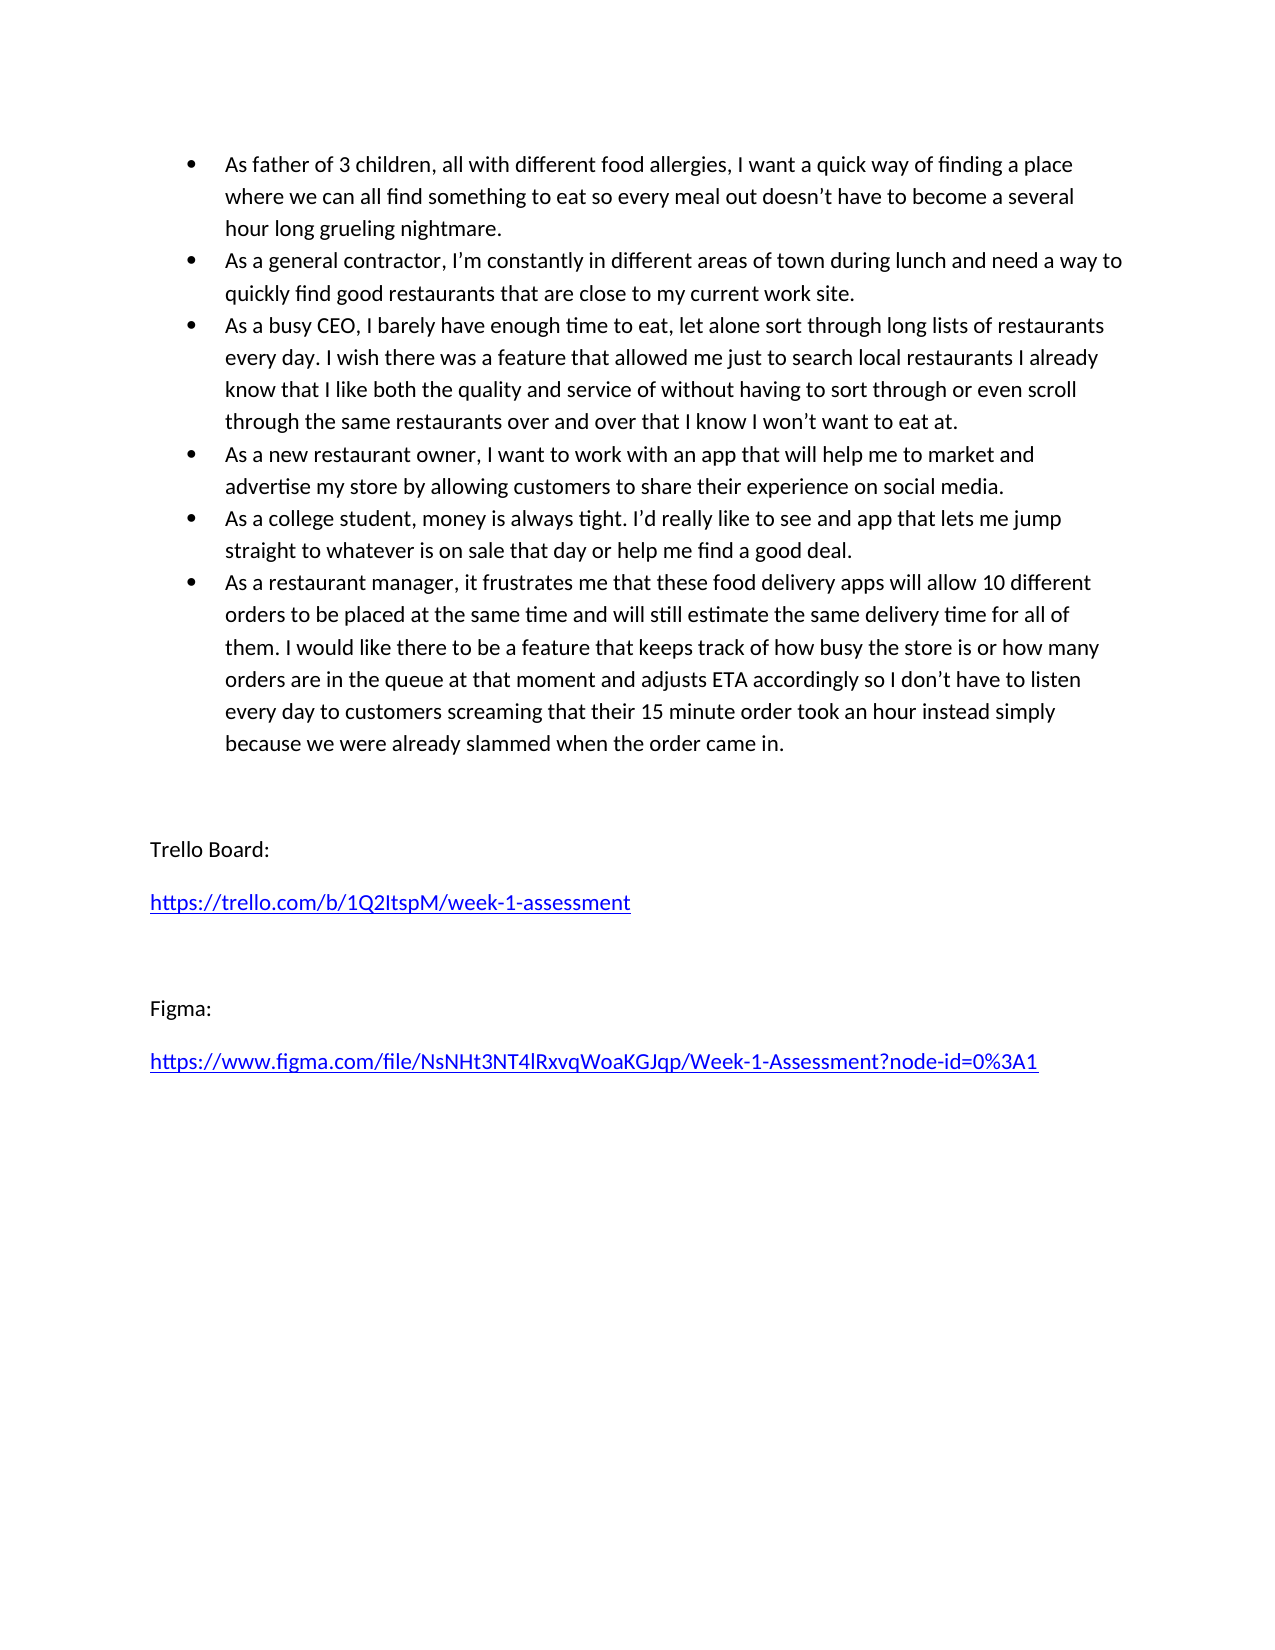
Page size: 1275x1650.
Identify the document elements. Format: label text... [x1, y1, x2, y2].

text Trello Board: [150, 835, 1125, 863]
text https://trello.com/b/1Q2ItspM/week-1-assessment [150, 888, 1125, 916]
list As a busy CEO, I barely have enough time to eat, let alone sort through long lists of restaurants every day. I wish there was a feature that allowed me just to search local restaurants I already know that I like both the quality and service of without having to sort through or even scroll through the same restaurants over and over that I know I won’t want to eat at. [187, 311, 1125, 436]
text Figma: [150, 994, 1125, 1022]
list As a new restaurant owner, I want to work with an app that will help me to market and advertise my store by allowing customers to share their experience on social media. [187, 440, 1125, 500]
list As a college student, money is always tight. I’d really like to see and app that lets me jump straight to whatever is on sale that day or help me find a good deal. [187, 504, 1125, 564]
text https://www.figma.com/file/NsNHt3NT4lRxvqWoaKGJqp/Week-1-Assessment?node-id=0%3A1 [150, 1047, 1125, 1076]
list As a general contractor, I’m constantly in different areas of town during lunch and need a way to quickly find good restaurants that are close to my current work site. [187, 247, 1125, 307]
list As a restaurant manager, it frustrates me that these food delivery apps will allow 10 different orders to be placed at the same time and will still estimate the same delivery time for all of them. I would like there to be a feature that keeps track of how busy the store is or how many orders are in the queue at that moment and adjusts ETA accordingly so I don’t have to listen every day to customers screaming that their 15 minute order took an hour instead simply because we were already slammed when the order came in. [187, 568, 1125, 757]
list As father of 3 children, all with different food allergies, I want a quick way of finding a place where we can all find something to eat so every meal out doesn’t have to become a several hour long grueling nightmare. [187, 150, 1125, 242]
